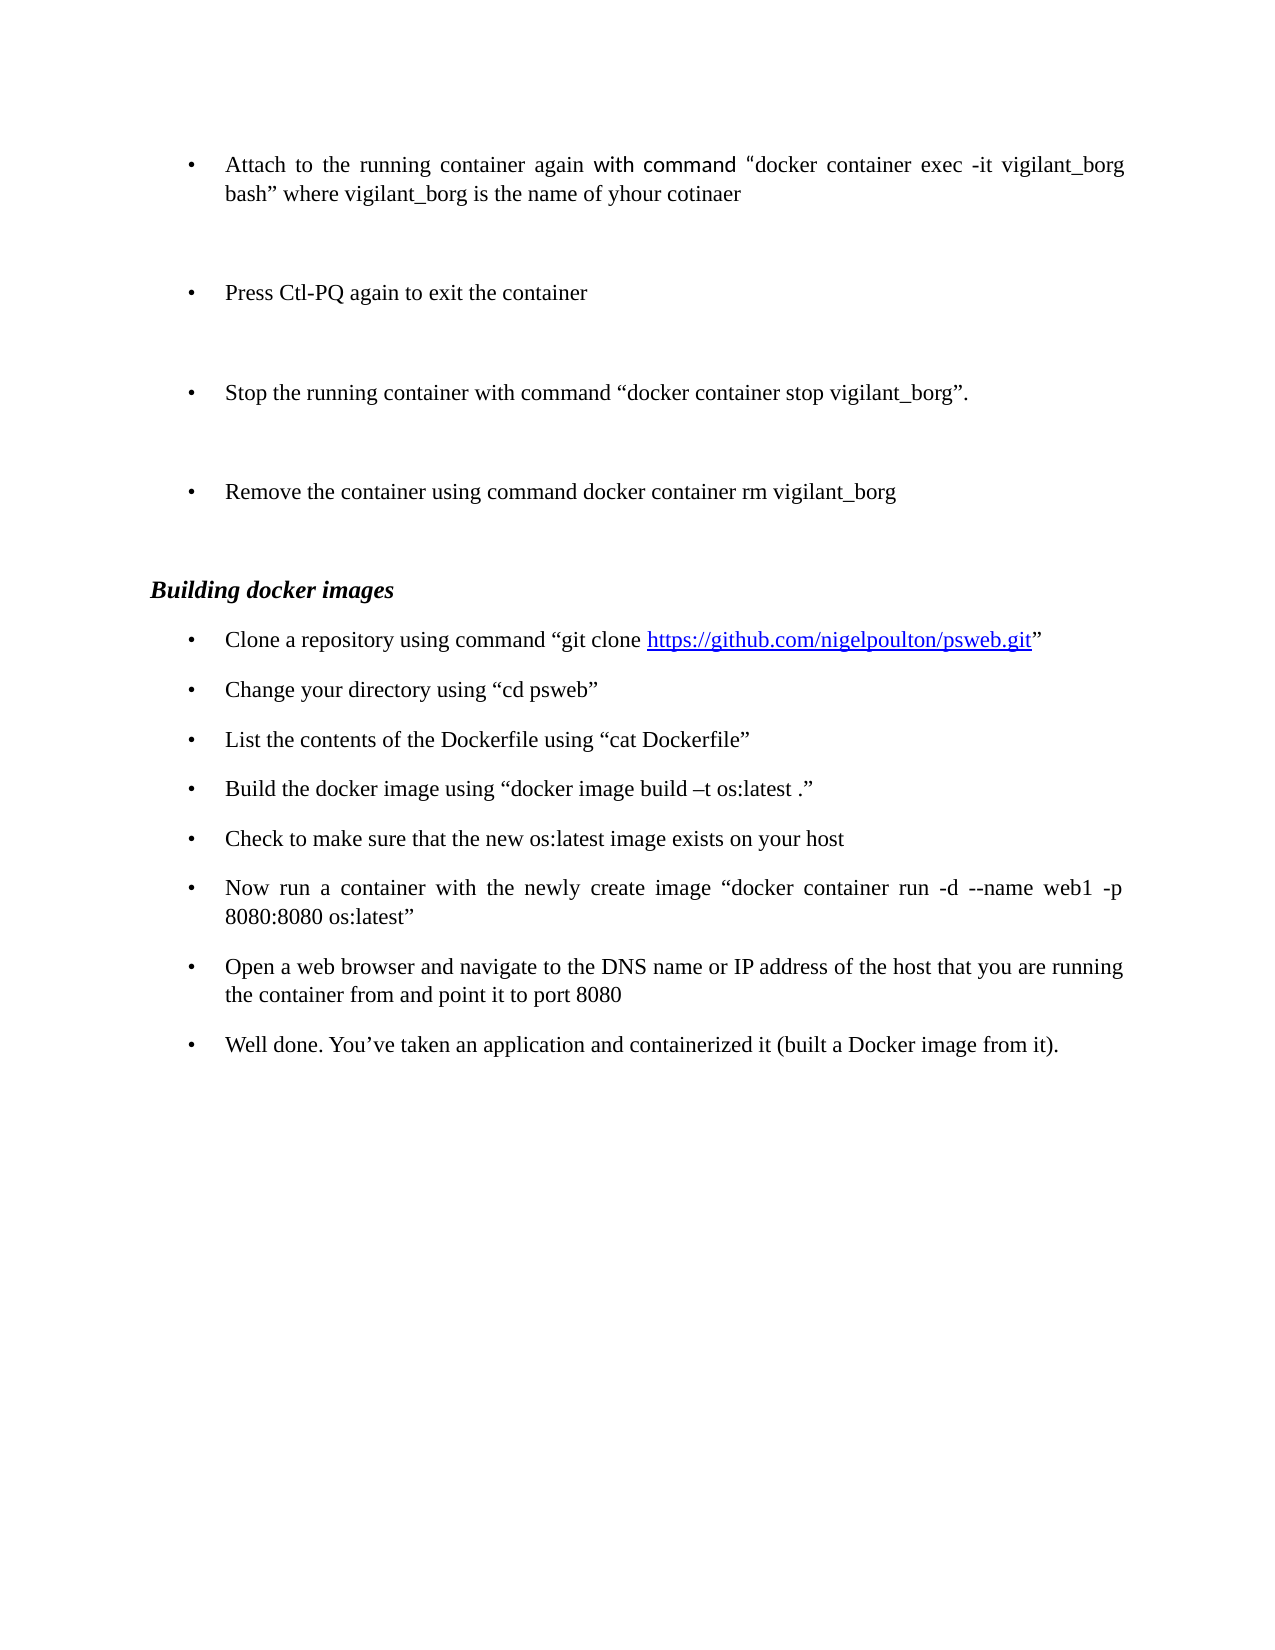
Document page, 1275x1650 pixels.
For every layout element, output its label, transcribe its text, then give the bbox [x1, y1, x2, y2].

list Build the docker image using “docker image build –t os:latest .” [187, 774, 1125, 802]
list Stop the running container with command “docker container stop vigilant_borg”. [187, 377, 1125, 406]
text Building docker images [150, 575, 1125, 604]
list Attach to the running container again with command “docker container exec -it vigilant_borg bash” where vigilant_borg is the name of yhour cotinaer [187, 150, 1125, 207]
list Press Ctl-PQ again to exit the container [187, 278, 1125, 307]
list Remove the container using command docker container rm vigilant_borg [187, 476, 1125, 505]
list Change your directory using “cd psweb” [187, 674, 1125, 703]
list Check to make sure that the new os:latest image exists on your host [187, 823, 1125, 852]
list Well done. You’ve taken an application and containerized it (built a Docker image from it). [187, 1029, 1125, 1058]
list Now run a container with the newly create image “docker container run -d --name web1 -p 8080:8080 os:latest” [187, 873, 1125, 930]
list Open a web browser and navigate to the DNS name or IP address of the host that you are running the container from and point it to port 8080 [187, 951, 1125, 1009]
list List the contents of the Dockerfile using “cat Dockerfile” [187, 724, 1125, 753]
list Clone a repository using command “git clone https://github.com/nigelpoulton/psweb.git” [187, 625, 1125, 654]
